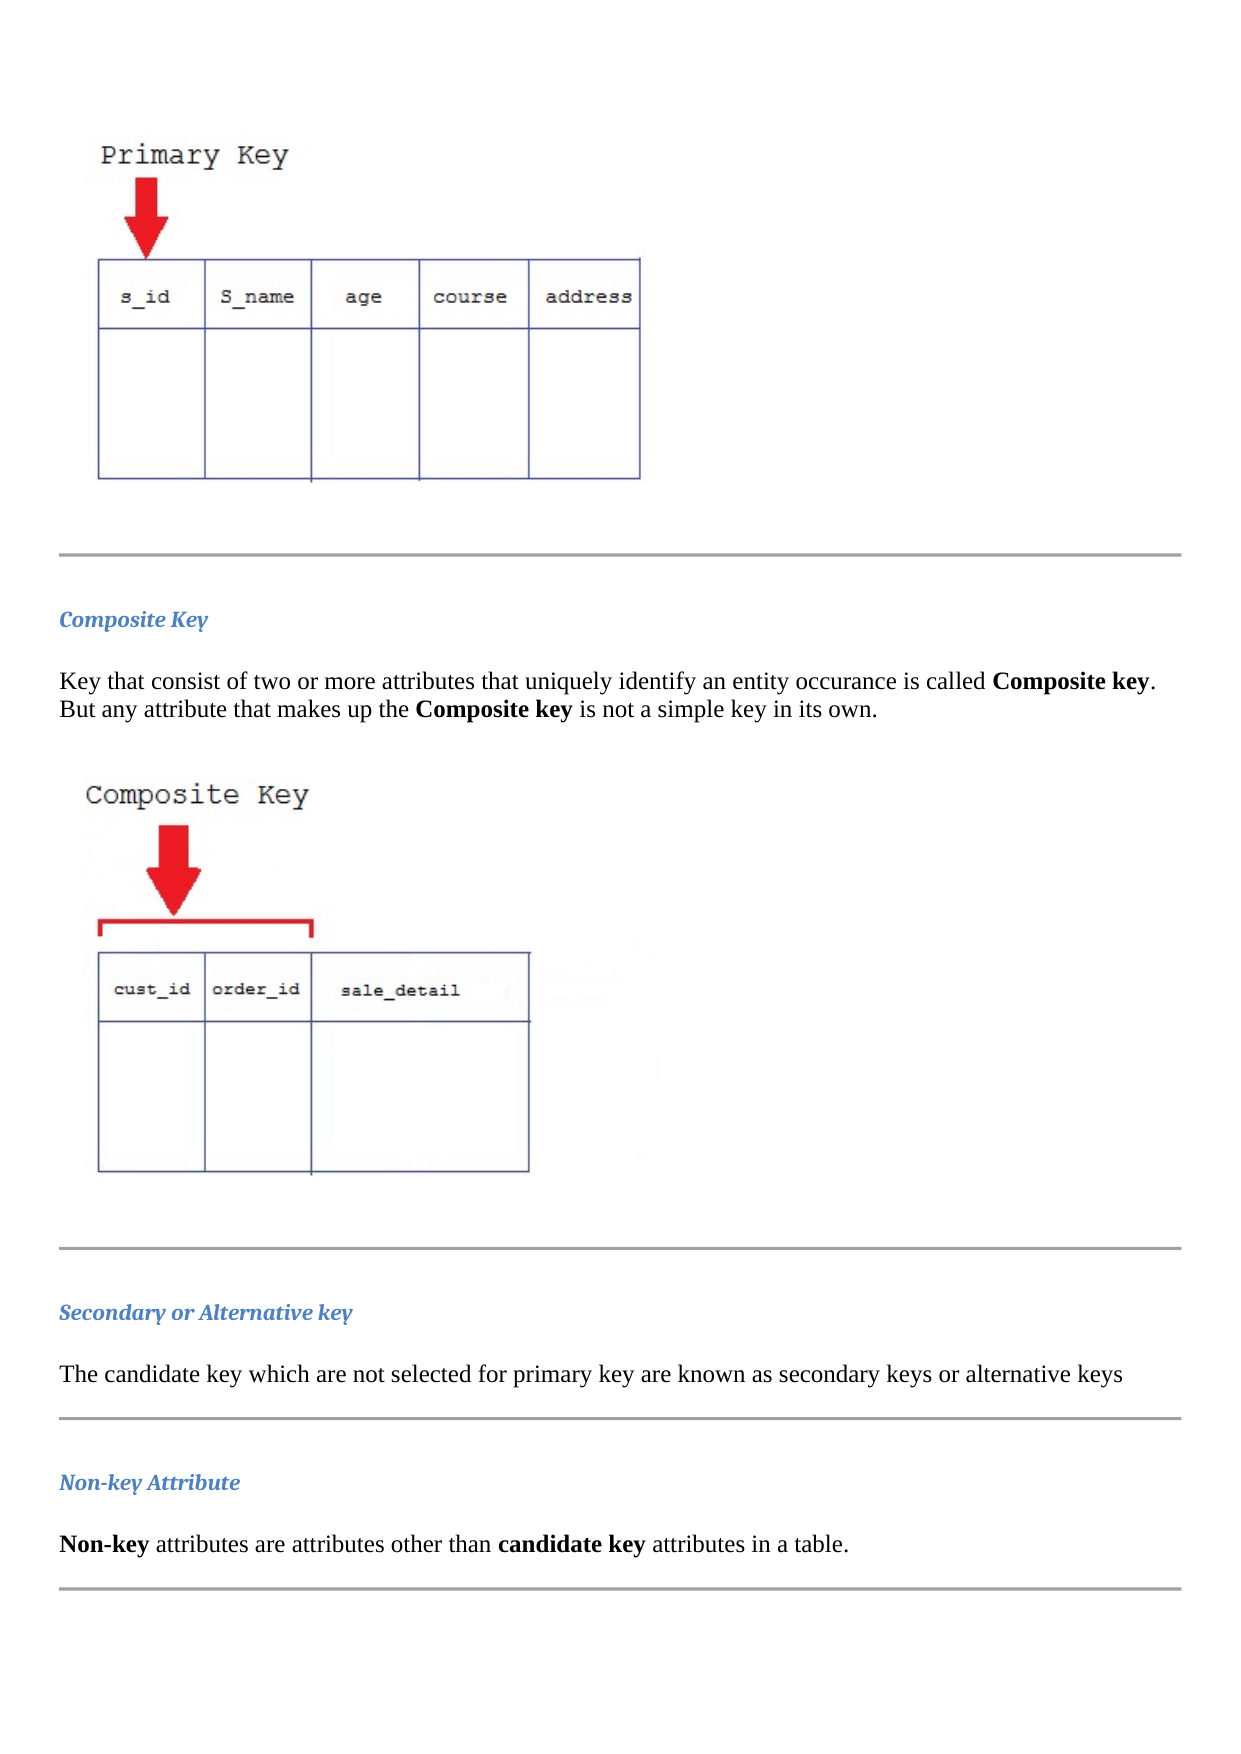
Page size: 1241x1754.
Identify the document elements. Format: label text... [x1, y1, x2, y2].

subtitle Secondary or Alternative key [59, 1300, 1181, 1326]
text Key that consist of two or more attributes that uniquely identify an entity occurance is called Composite key. But any attribute that makes up the Composite key is not a simple key in its own. [59, 666, 1181, 723]
subtitle Composite Key [59, 606, 1181, 633]
text The candidate key which are not selected for primary key are known as secondary keys or alternative keys [59, 1359, 1181, 1388]
text Non-key attributes are attributes other than candidate key attributes in a table. [59, 1529, 1181, 1558]
picture [59, 752, 763, 1218]
picture [59, 59, 763, 525]
subtitle Non-key Attribute [59, 1470, 1181, 1496]
